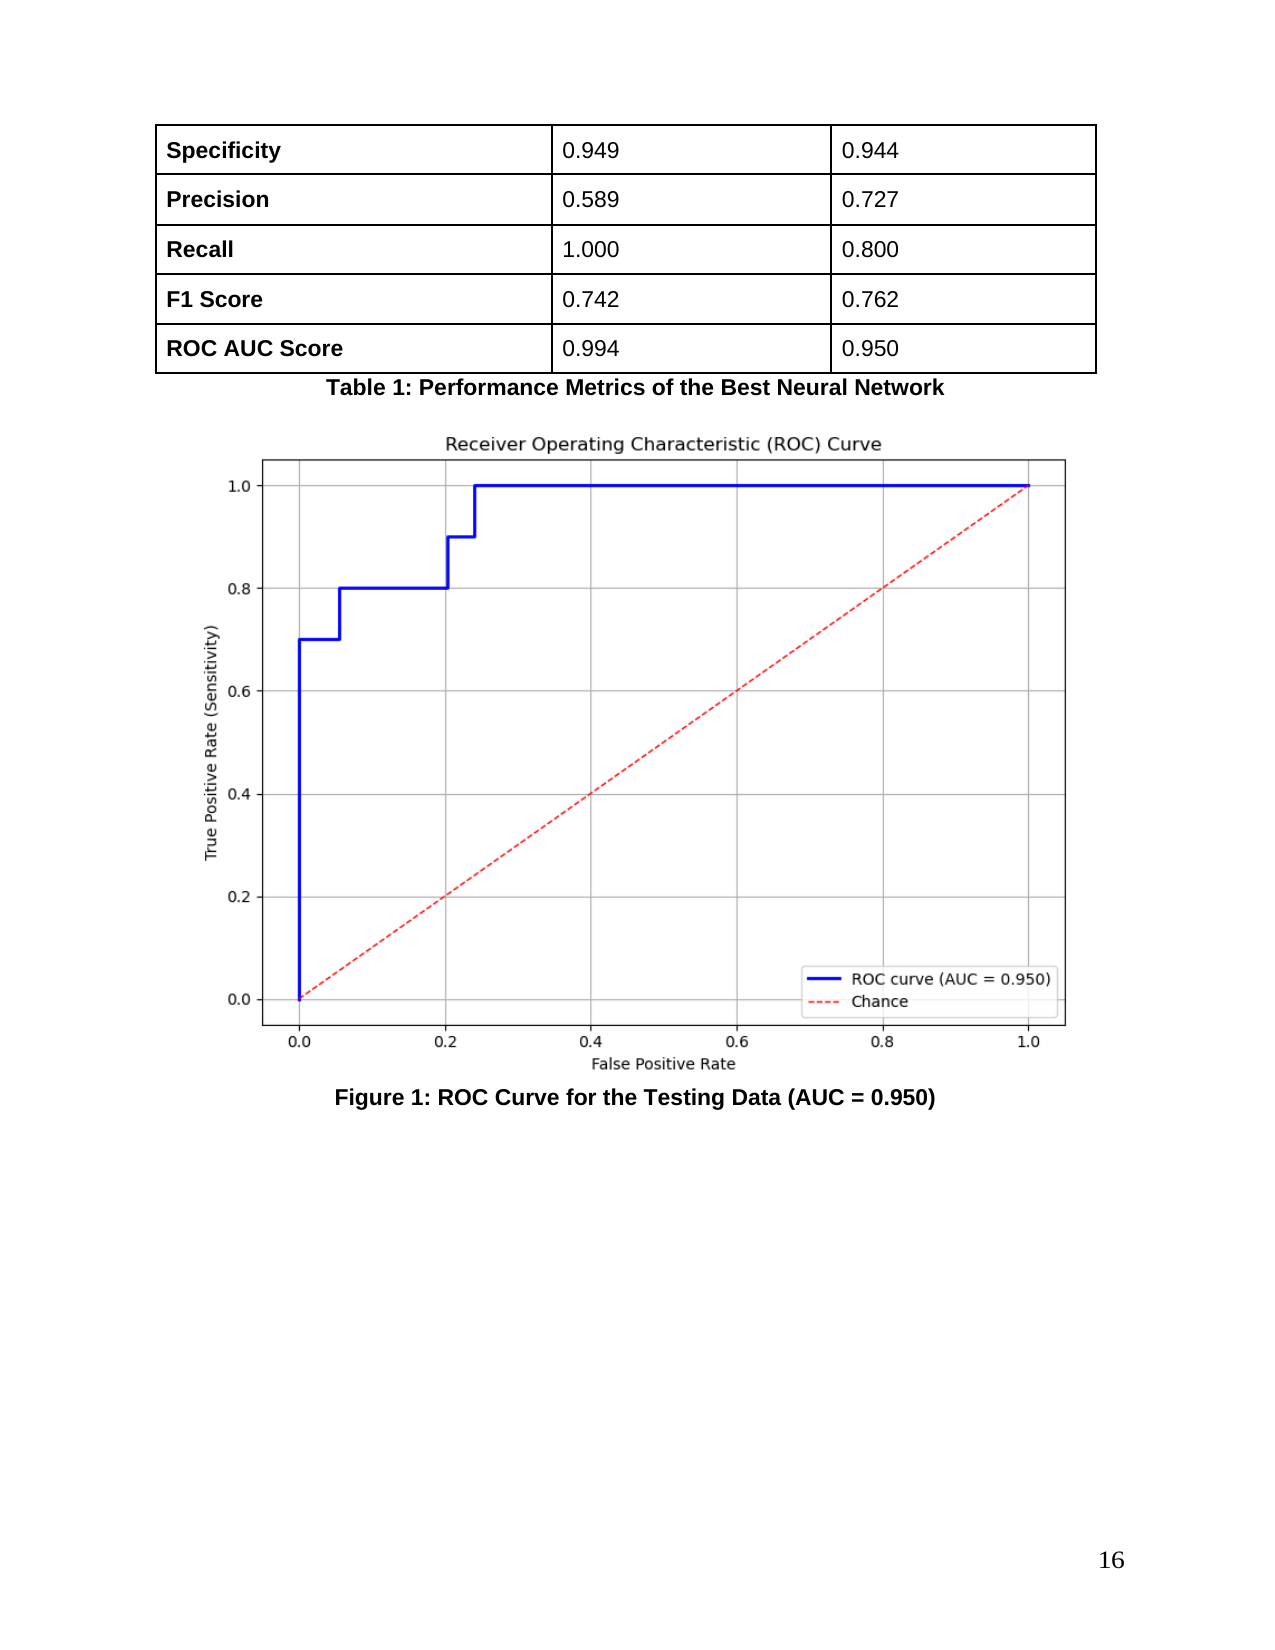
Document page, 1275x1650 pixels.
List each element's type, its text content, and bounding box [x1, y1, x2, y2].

table_cell Specificity [157, 126, 551, 173]
table_cell 0.800 [832, 226, 1095, 273]
text Table 1: Performance Metrics of the Best Neural Network [96, 374, 1174, 400]
table_cell 1.000 [553, 226, 830, 273]
table_cell ROC AUC Score [157, 325, 551, 372]
table_cell 0.949 [553, 126, 830, 173]
table_cell 0.589 [553, 175, 830, 224]
table_cell 0.994 [553, 325, 830, 372]
picture [194, 426, 1076, 1084]
table_cell 0.944 [832, 126, 1095, 173]
table_cell 0.742 [553, 275, 830, 322]
table_cell F1 Score [157, 275, 551, 322]
table_cell 0.762 [832, 275, 1095, 322]
text Figure 1: ROC Curve for the Testing Data (AUC = 0.950) [96, 1083, 1174, 1110]
table_cell Recall [157, 226, 551, 273]
table_cell 0.950 [832, 325, 1095, 372]
table_cell 0.727 [832, 175, 1095, 224]
table_cell Precision [157, 175, 551, 224]
